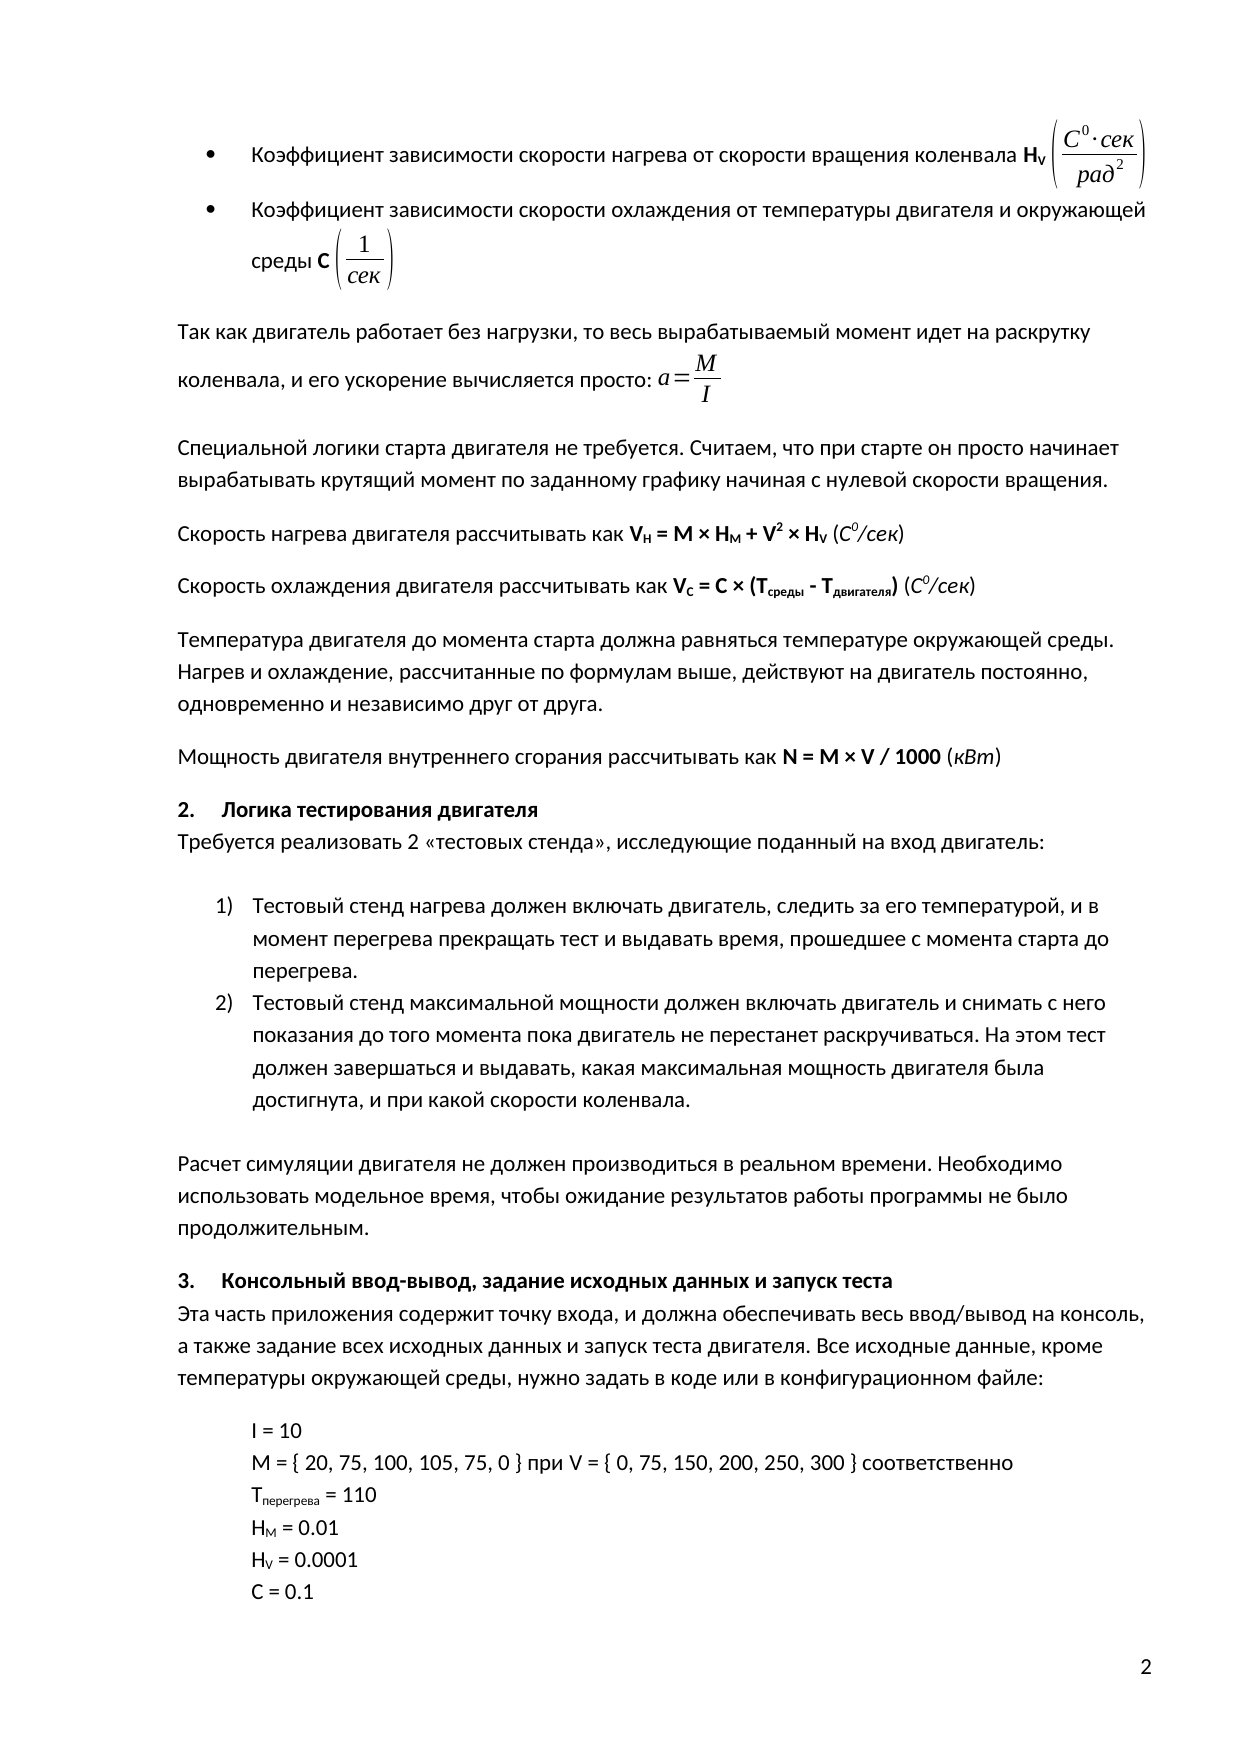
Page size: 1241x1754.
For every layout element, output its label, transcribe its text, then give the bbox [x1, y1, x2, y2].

list I = 10 [251, 1416, 1152, 1444]
list M = { 20, 75, 100, 105, 75, 0 } при V = { 0, 75, 150, 200, 250, 300 } соответственно [251, 1448, 1152, 1476]
text Расчет симуляции двигателя не должен производиться в реальном времени. Необходимо использовать модельное время, чтобы ожидание результатов работы программы не было продолжительным. [177, 1149, 1152, 1242]
list Консольный ввод-вывод, задание исходных данных и запуск теста [177, 1267, 1152, 1294]
text Специальной логики старта двигателя не требуется. Считаем, что при старте он просто начинает вырабатывать крутящий момент по заданному графику начиная с нулевой скорости вращения. [177, 433, 1152, 494]
list Тестовый стенд максимальной мощности должен включать двигатель и снимать с него показания до того момента пока двигатель не перестанет раскручиваться. На этом тест должен завершаться и выдавать, какая максимальная мощность двигателя была достигнута, и при какой скорости коленвала. [215, 988, 1152, 1113]
list Коэффициент зависимости скорости нагрева от скорости вращения коленвала HV [207, 118, 1152, 191]
text Эта часть приложения содержит точку входа, и должна обеспечивать весь ввод/вывод на консоль, а также задание всех исходных данных и запуск теста двигателя. Все исходные данные, кроме температуры окружающей среды, нужно задать в коде или в конфигурационном файле: [177, 1299, 1152, 1391]
list HV = 0.0001 [251, 1545, 1152, 1573]
text Мощность двигателя внутреннего сгорания рассчитывать как N = M × V / 1000 (кВт) [177, 742, 1152, 770]
list C = 0.1 [251, 1577, 1152, 1605]
list Логика тестирования двигателя [177, 795, 1152, 823]
text Так как двигатель работает без нагрузки, то весь вырабатываемый момент идет на раскрутку коленвала, и его ускорение вычисляется просто: [177, 317, 1152, 408]
list Tперегрева = 110 [251, 1481, 1152, 1508]
list HM = 0.01 [251, 1513, 1152, 1541]
list Коэффициент зависимости скорости охлаждения от температуры двигателя и окружающей среды C [207, 195, 1152, 292]
text Требуется реализовать 2 «тестовых стенда», исследующие поданный на вход двигатель: [177, 827, 1152, 855]
text Скорость охлаждения двигателя рассчитывать как VC = C × (Tсреды - Тдвигателя) (С0/сек) [177, 572, 1152, 600]
list Тестовый стенд нагрева должен включать двигатель, следить за его температурой, и в момент перегрева прекращать тест и выдавать время, прошедшее с момента старта до перегрева. [215, 892, 1152, 984]
text Температура двигателя до момента старта должна равняться температуре окружающей среды. Нагрев и охлаждение, рассчитанные по формулам выше, действуют на двигатель постоянно, одновременно и независимо друг от друга. [177, 625, 1152, 717]
text Скорость нагрева двигателя рассчитывать как VH = M × HM + V2 × HV (С0/сек) [177, 519, 1152, 547]
